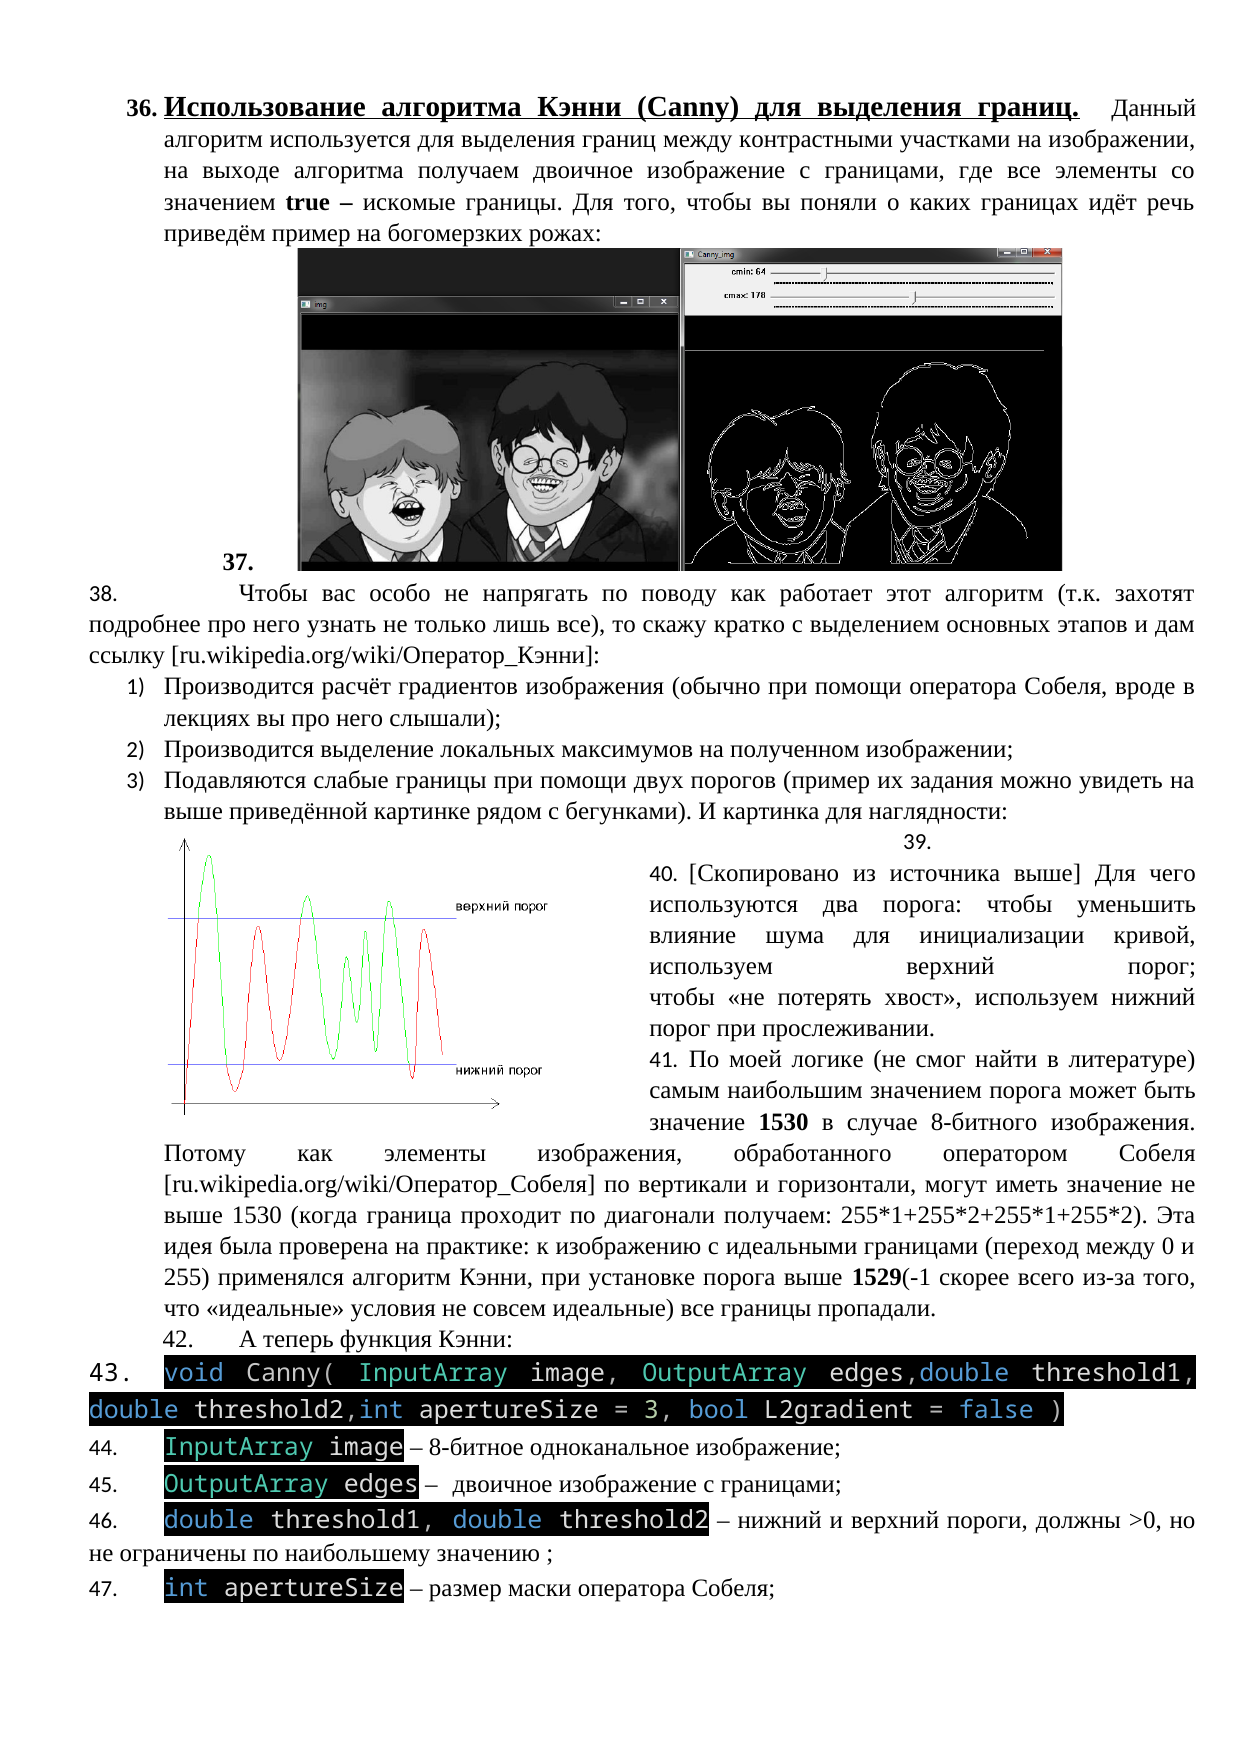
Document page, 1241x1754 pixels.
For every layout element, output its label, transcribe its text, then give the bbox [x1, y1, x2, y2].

list void Canny( InputArray image, OutputArray edges,double threshold1, double threshold2,int apertureSize = 3, bool L2gradient = false ) [89, 1355, 1196, 1426]
list Использование алгоритма Кэнни (Canny) для выделения границ. Данный алгоритм используется для выделения границ между контрастными участками на изображении, на выходе алгоритма получаем двоичное изображение с границами, где все элементы со значением true – искомые границы. Для того, чтобы вы поняли о каких границах идёт речь приведём пример на богомерзких рожах: [126, 89, 1196, 246]
list Производится расчёт градиентов изображения (обычно при помощи оператора Собеля, вроде в лекциях вы про него слышали); [126, 671, 1196, 731]
list [Скопировано из источника выше] Для чего используются два порога: чтобы уменьшить влияние шума для инициализации кривой, используем верхний порог; чтобы «не потерять хвост», используем нижний порог при прослеживании. [556, 858, 1196, 1042]
list int apertureSize – размер маски оператора Собеля; [404, 1569, 1196, 1603]
list InputArray image – 8-битное одноканальное изображение; [89, 1428, 1196, 1462]
list А теперь функция Кэнни: [89, 1324, 1196, 1353]
list Производится выделение локальных максимумов на полученном изображении; [126, 734, 1196, 763]
list double threshold1, double threshold2 – нижний и верхний пороги, должны >0, но не ограничены по наибольшему значению ; [89, 1502, 1196, 1567]
list Подавляются слабые границы при помощи двух порогов (пример их задания можно увидеть на выше приведённой картинке рядом с бегунками). И картинка для наглядности: [126, 765, 1196, 825]
list Чтобы вас особо не напрягать по поводу как работает этот алгоритм (т.к. захотят подробнее про него узнать не только лишь все), то скажу кратко с выделением основных этапов и дам ссылку [ru.wikipedia.org/wiki/Оператор_Кэнни]: [89, 578, 1196, 669]
list OutputArray edges – двоичное изображение с границами; [419, 1465, 1196, 1499]
picture [167, 836, 556, 1115]
list По моей логике (не смог найти в литературе) самым наибольшим значением порога может быть значение 1530 в случае 8-битного изображения. Потому как элементы изображения, обработанного оператором Собеля [ru.wikipedia.org/wiki/Оператор_Собеля] по вертикали и горизонтали, могут иметь значение не выше 1530 (когда граница проходит по диагонали получаем: 255*1+255*2+255*1+255*2). Эта идея была проверена на практике: к изображению с идеальными границами (переход между 0 и 255) применялся алгоритм Кэнни, при установке порога выше 1529(-1 скорее всего из-за того, что «идеальные» условия не совсем идеальные) все границы пропадали. [164, 1044, 1196, 1322]
picture [297, 248, 1063, 571]
